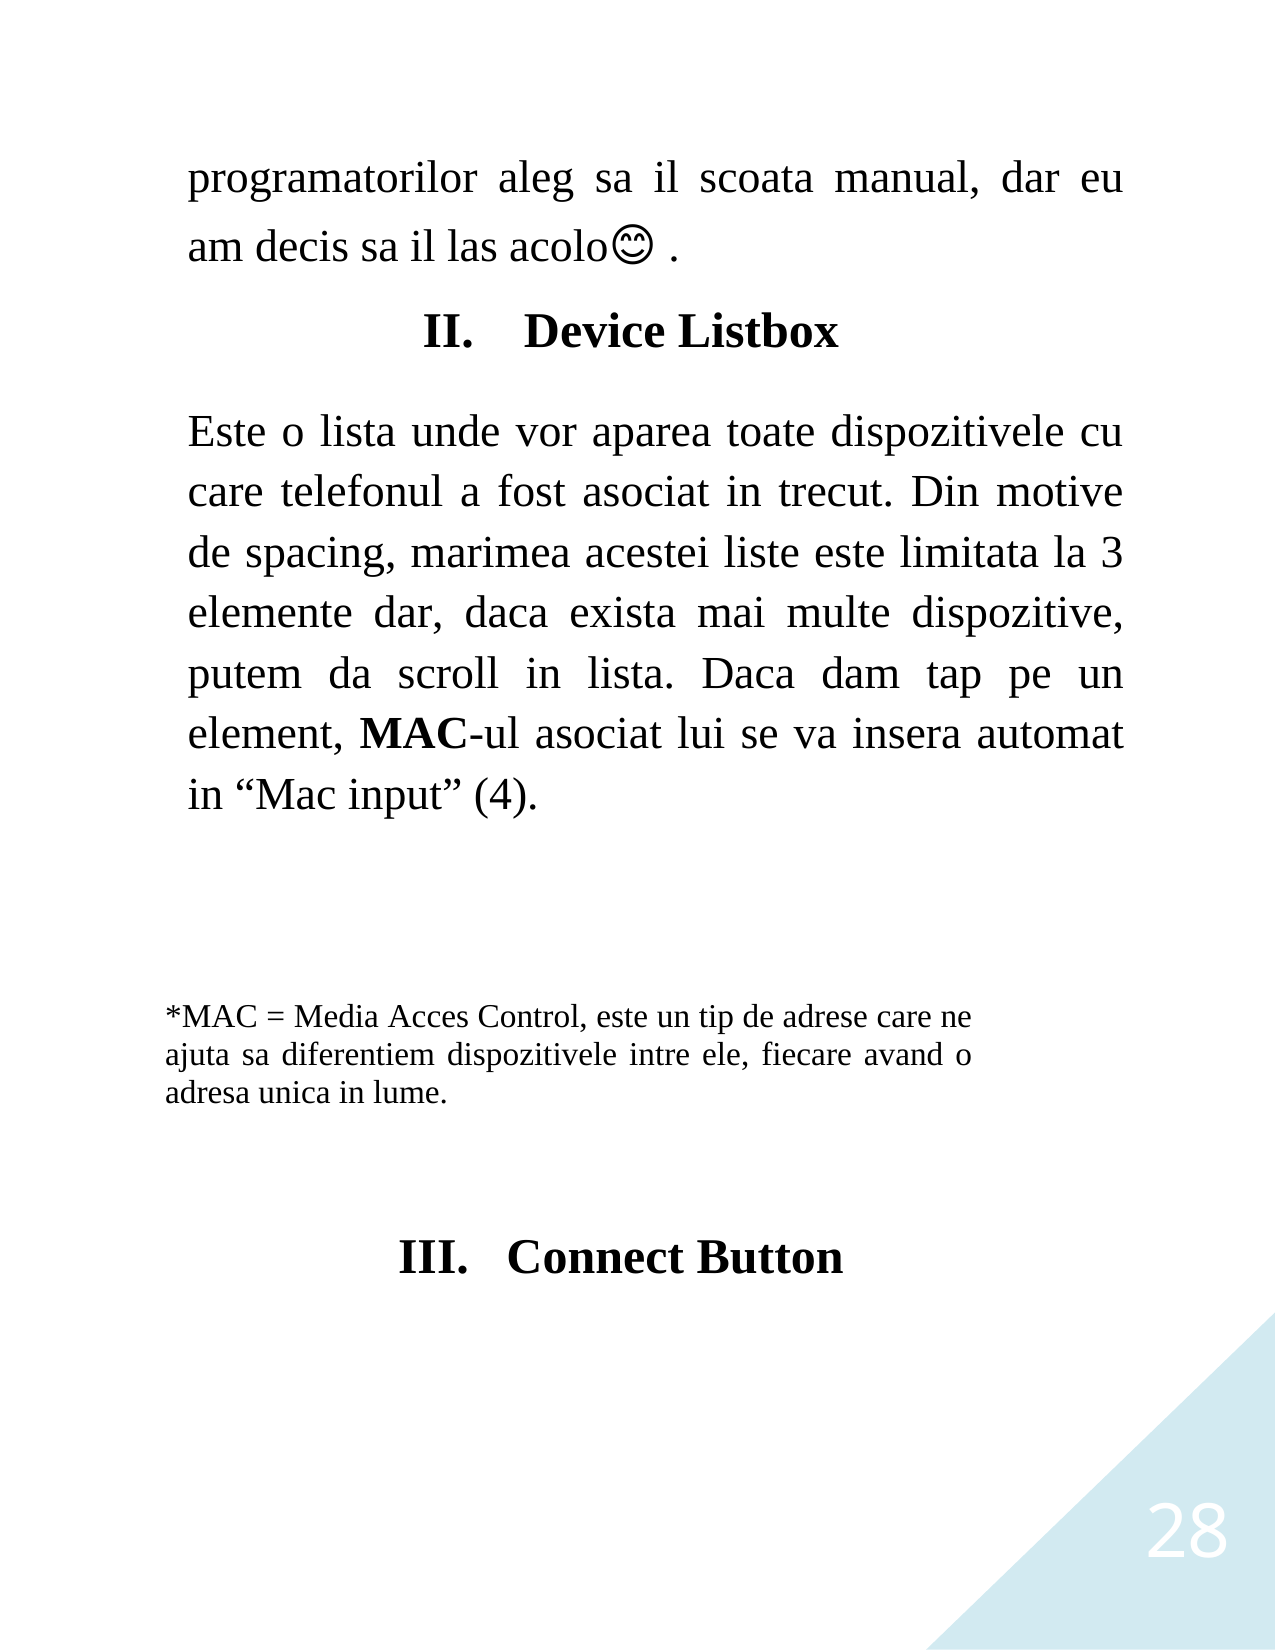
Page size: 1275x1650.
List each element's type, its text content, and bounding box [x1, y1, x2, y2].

list Device Listbox [187, 300, 1125, 358]
list Connect Button [187, 1226, 1125, 1284]
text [187, 150, 1125, 274]
text Este o lista unde vor aparea toate dispozitivele cu care telefonul a fost asociat in trecut. Din motive de spacing, marimea acestei liste este limitata la 3 elemente dar, daca exista mai multe dispozitive, putem da scroll in lista. Daca dam tap pe un element, MAC-ul asociat lui se va insera automat in “Mac input” (4). [187, 403, 1125, 819]
